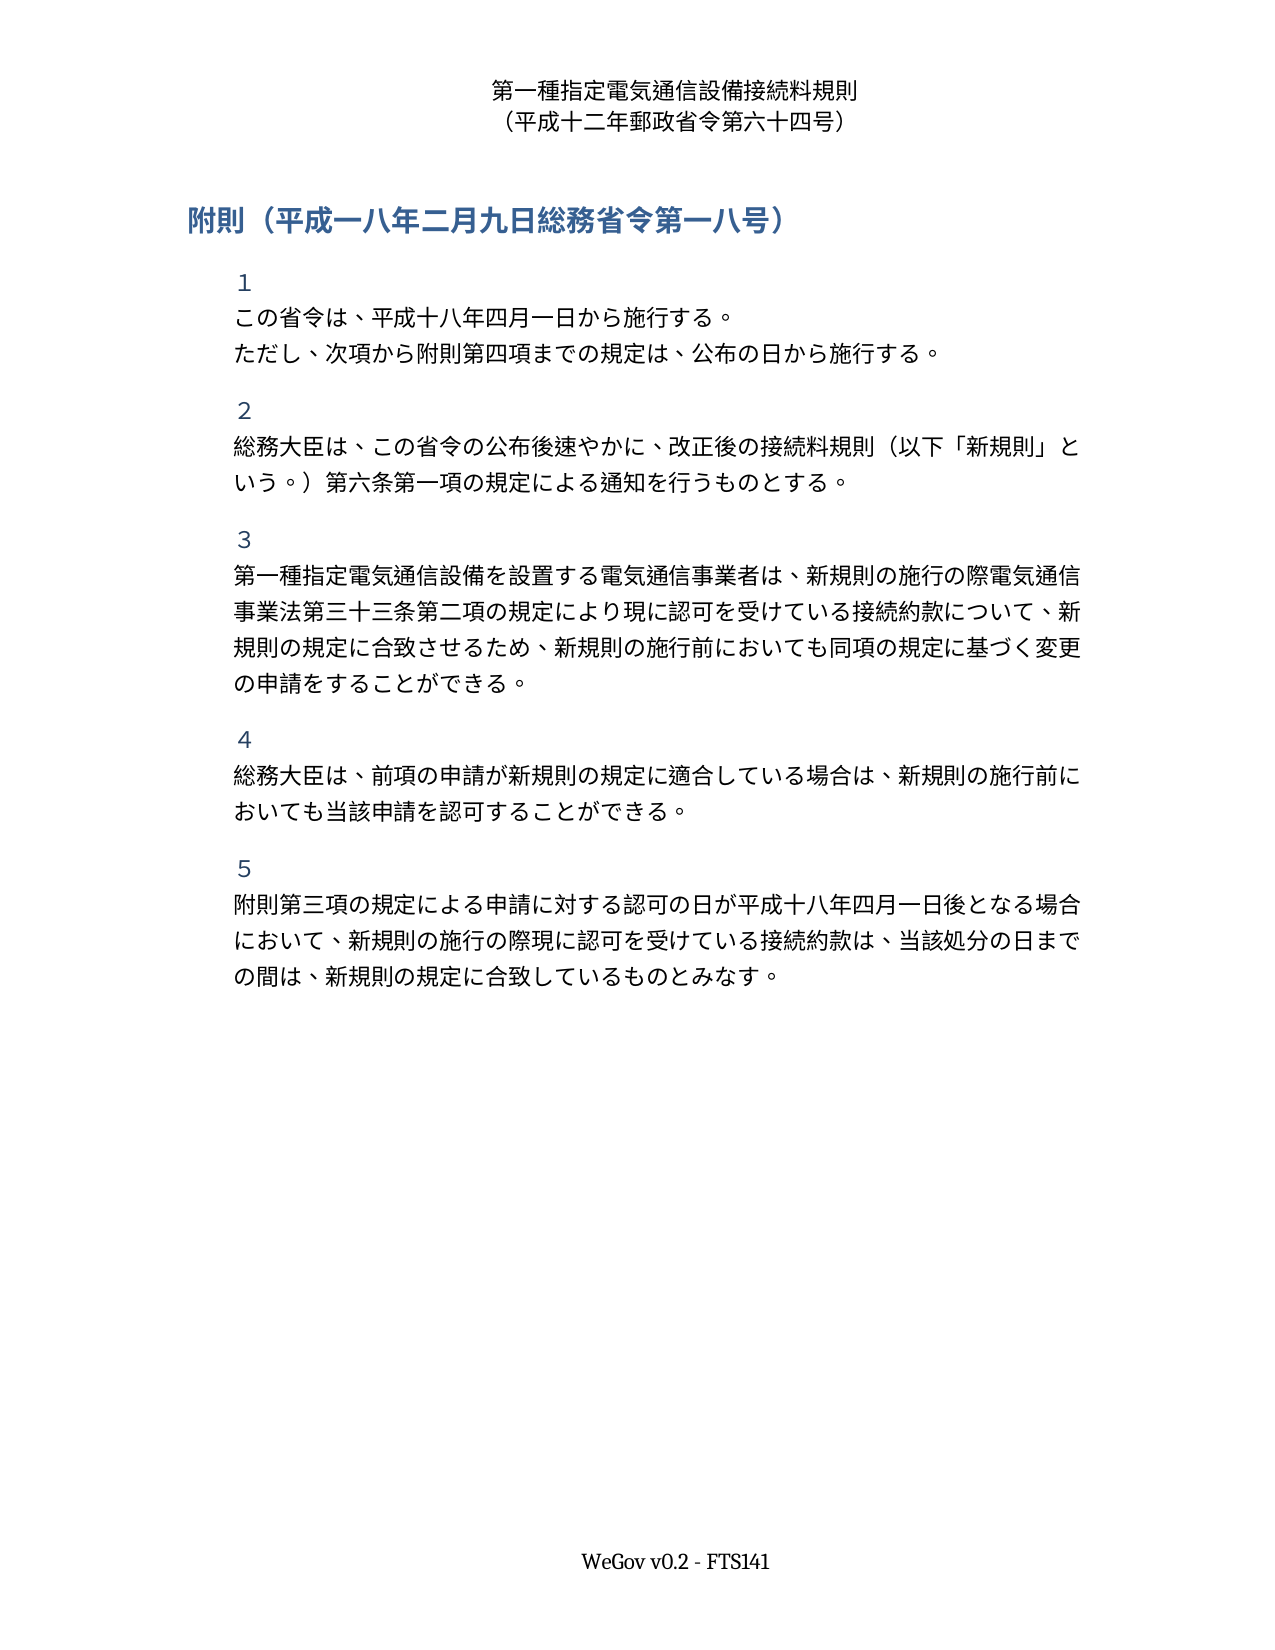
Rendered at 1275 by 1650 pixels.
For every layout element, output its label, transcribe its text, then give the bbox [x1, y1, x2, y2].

text 総務大臣は、前項の申請が新規則の規定に適合している場合は、新規則の施行前においても当該申請を認可することができる。 [233, 760, 1087, 827]
subtitle ２ [233, 395, 1087, 426]
subtitle １ [233, 266, 1087, 298]
subtitle ４ [233, 724, 1087, 756]
text 第一種指定電気通信設備を設置する電気通信事業者は、新規則の施行の際電気通信事業法第三十三条第二項の規定により現に認可を受けている接続約款について、新規則の規定に合致させるため、新規則の施行前においても同項の規定に基づく変更の申請をすることができる。 [233, 560, 1087, 699]
subtitle ３ [233, 524, 1087, 555]
subtitle 附則（平成一八年二月九日総務省令第一八号） [187, 200, 1087, 240]
text 総務大臣は、この省令の公布後速やかに、改正後の接続料規則（以下「新規則」という。）第六条第一項の規定による通知を行うものとする。 [233, 431, 1087, 498]
text 附則第三項の規定による申請に対する認可の日が平成十八年四月一日後となる場合において、新規則の施行の際現に認可を受けている接続約款は、当該処分の日までの間は、新規則の規定に合致しているものとみなす。 [233, 889, 1087, 992]
text この省令は、平成十八年四月一日から施行する。 ただし、次項から附則第四項までの規定は、公布の日から施行する。 [233, 302, 1087, 369]
subtitle ５ [233, 853, 1087, 884]
